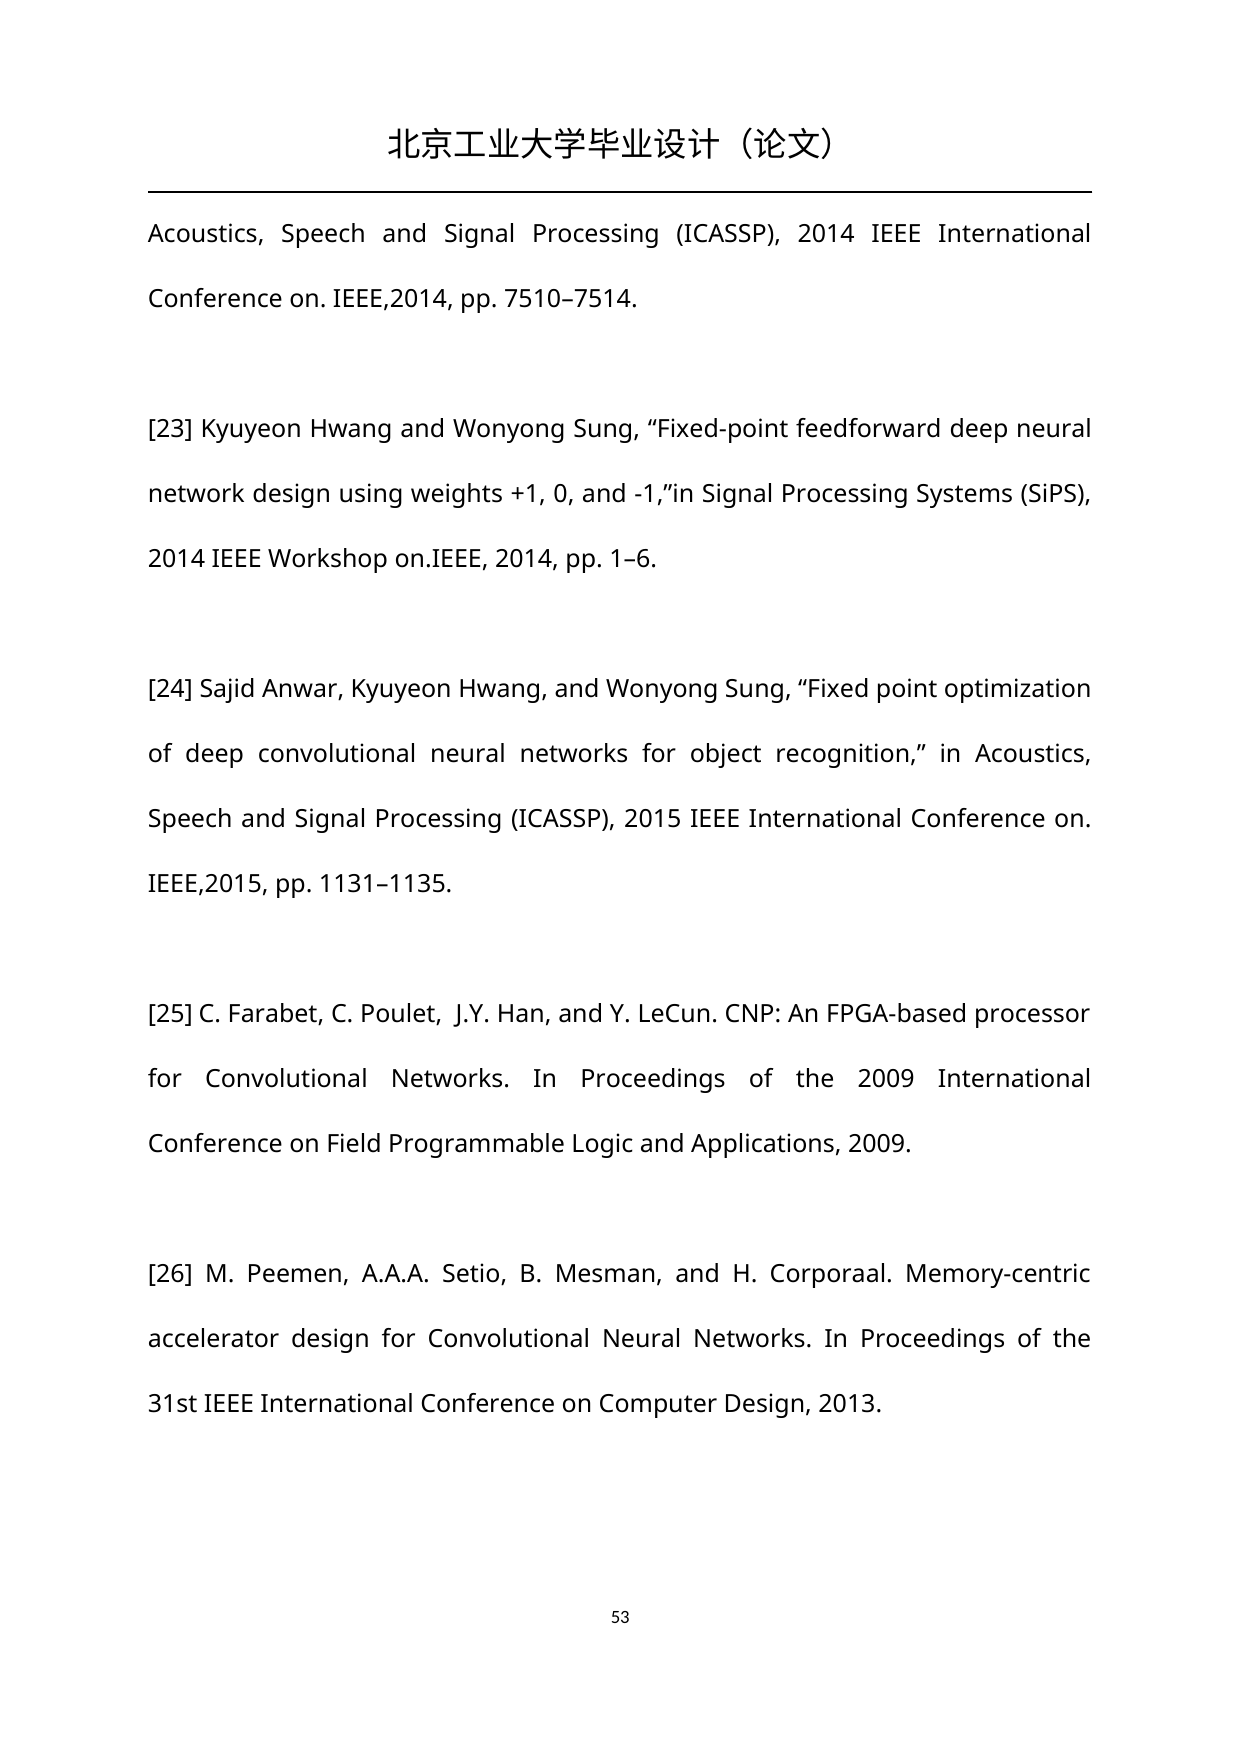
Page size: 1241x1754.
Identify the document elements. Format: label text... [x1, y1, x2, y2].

text [24] Sajid Anwar, Kyuyeon Hwang, and Wonyong Sung, “Fixed point optimization of deep convolutional neural networks for object recognition,” in Acoustics, Speech and Signal Processing (ICASSP), 2015 IEEE International Conference on. IEEE,2015, pp. 1131–1135. [148, 655, 1092, 915]
text [23] Kyuyeon Hwang and Wonyong Sung, “Fixed-point feedforward deep neural network design using weights +1, 0, and -1,”in Signal Processing Systems (SiPS), 2014 IEEE Workshop on.IEEE, 2014, pp. 1–6. [148, 395, 1092, 590]
text [25] C. Farabet, C. Poulet, J.Y. Han, and Y. LeCun. CNP: An FPGA-based processor for Convolutional Networks. In Proceedings of the 2009 International Conference on Field Programmable Logic and Applications, 2009. [148, 980, 1092, 1175]
